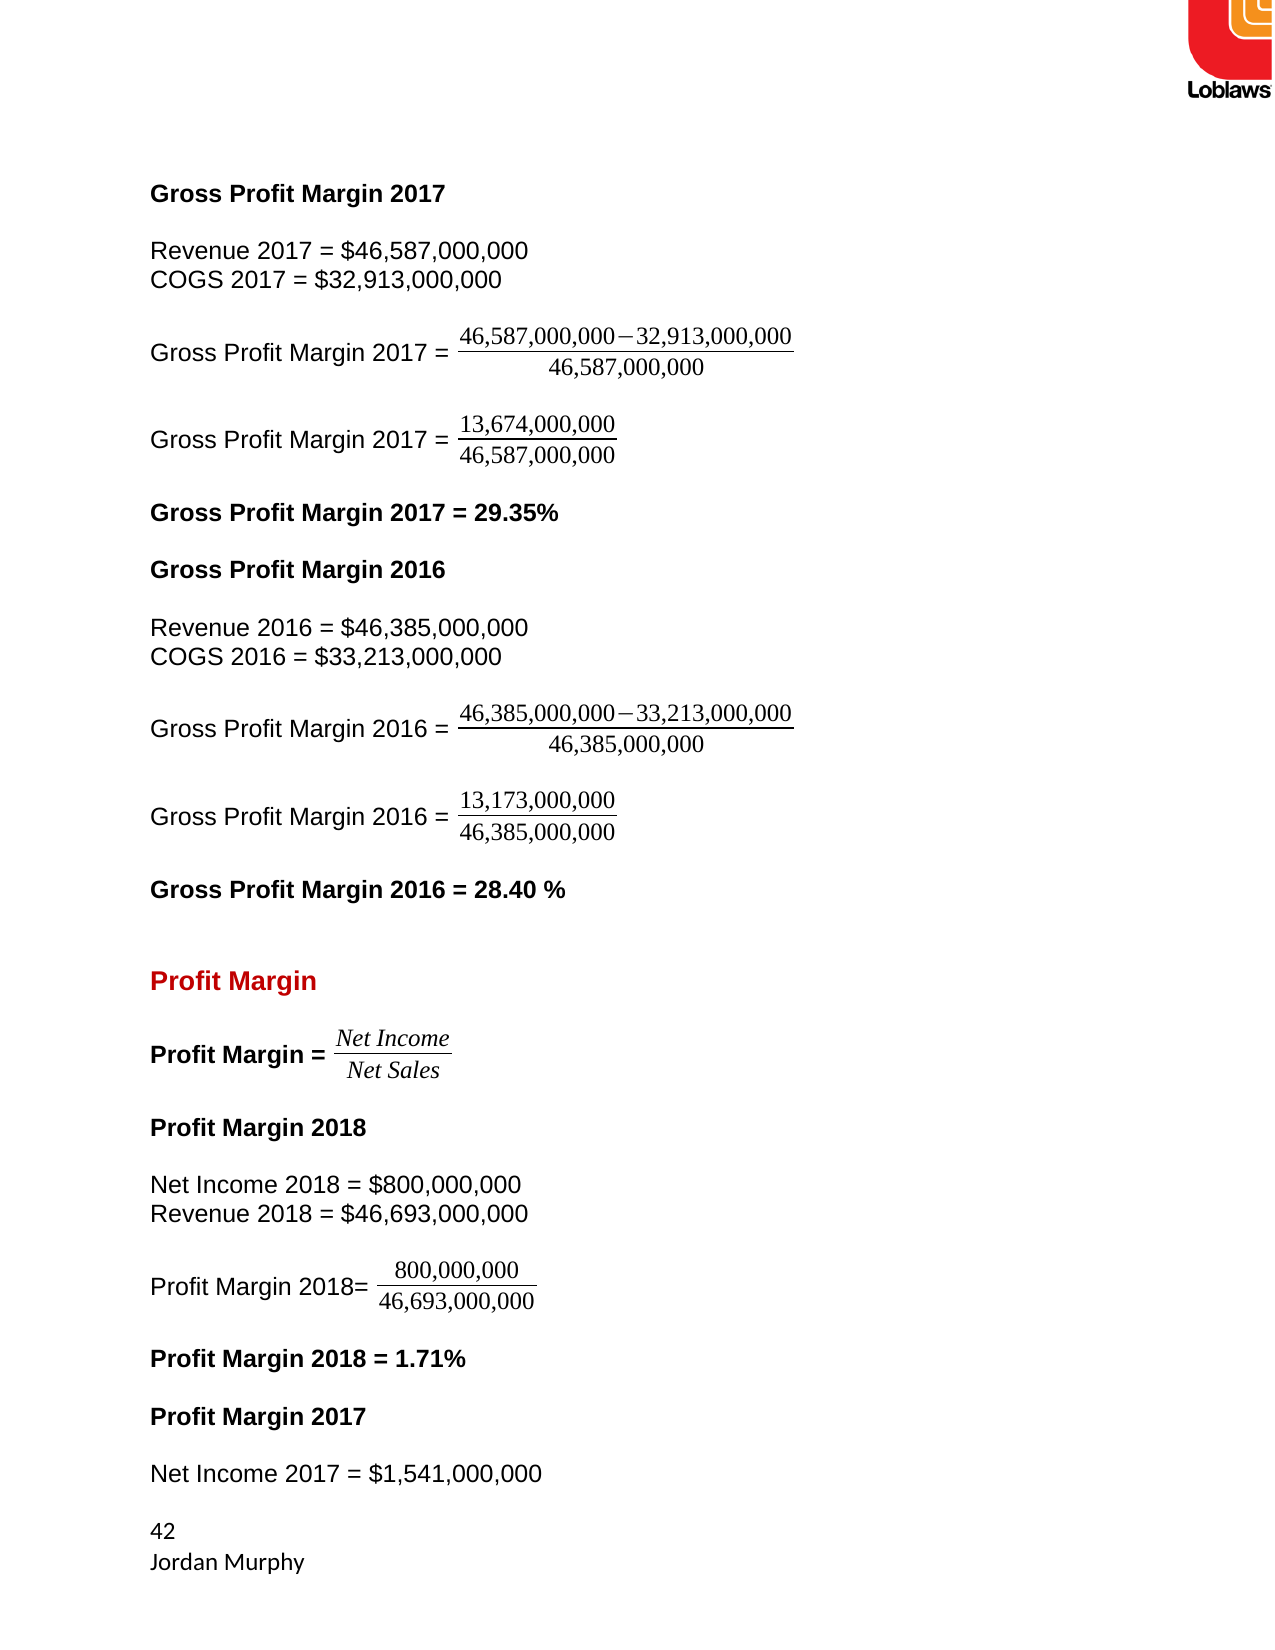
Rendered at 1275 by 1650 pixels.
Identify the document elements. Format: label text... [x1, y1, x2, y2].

text Revenue 2018 = $46,693,000,000 [150, 1199, 1125, 1228]
text COGS 2017 = $32,913,000,000 [150, 265, 1125, 294]
text Gross Profit Margin 2017 = 29.35% [150, 498, 1125, 527]
text Net Income 2017 = $1,541,000,000 [150, 1459, 1125, 1488]
text Profit Margin 2018 = 1.71% [150, 1344, 1125, 1373]
text Revenue 2017 = $46,587,000,000 [150, 236, 1125, 265]
text Gross Profit Margin 2016 = [150, 787, 1125, 846]
text Gross Profit Margin 2016 = [150, 699, 1125, 758]
text Profit Margin 2018 [150, 1113, 1125, 1141]
text Gross Profit Margin 2017 = [150, 322, 1125, 381]
text Gross Profit Margin 2017 [150, 179, 1125, 207]
text Revenue 2016 = $46,385,000,000 [150, 613, 1125, 642]
text Gross Profit Margin 2016 = 28.40 % [150, 874, 1125, 903]
text Profit Margin 2017 [150, 1402, 1125, 1430]
text COGS 2016 = $33,213,000,000 [150, 642, 1125, 670]
subtitle Profit Margin [150, 965, 1125, 996]
text Net Income 2018 = $800,000,000 [150, 1170, 1125, 1199]
text Profit Margin 2018= [150, 1256, 1125, 1315]
text Profit Margin = [150, 1025, 1125, 1084]
text Gross Profit Margin 2016 [150, 555, 1125, 584]
text Gross Profit Margin 2017 = [150, 410, 1125, 469]
picture [1172, 0, 1275, 105]
